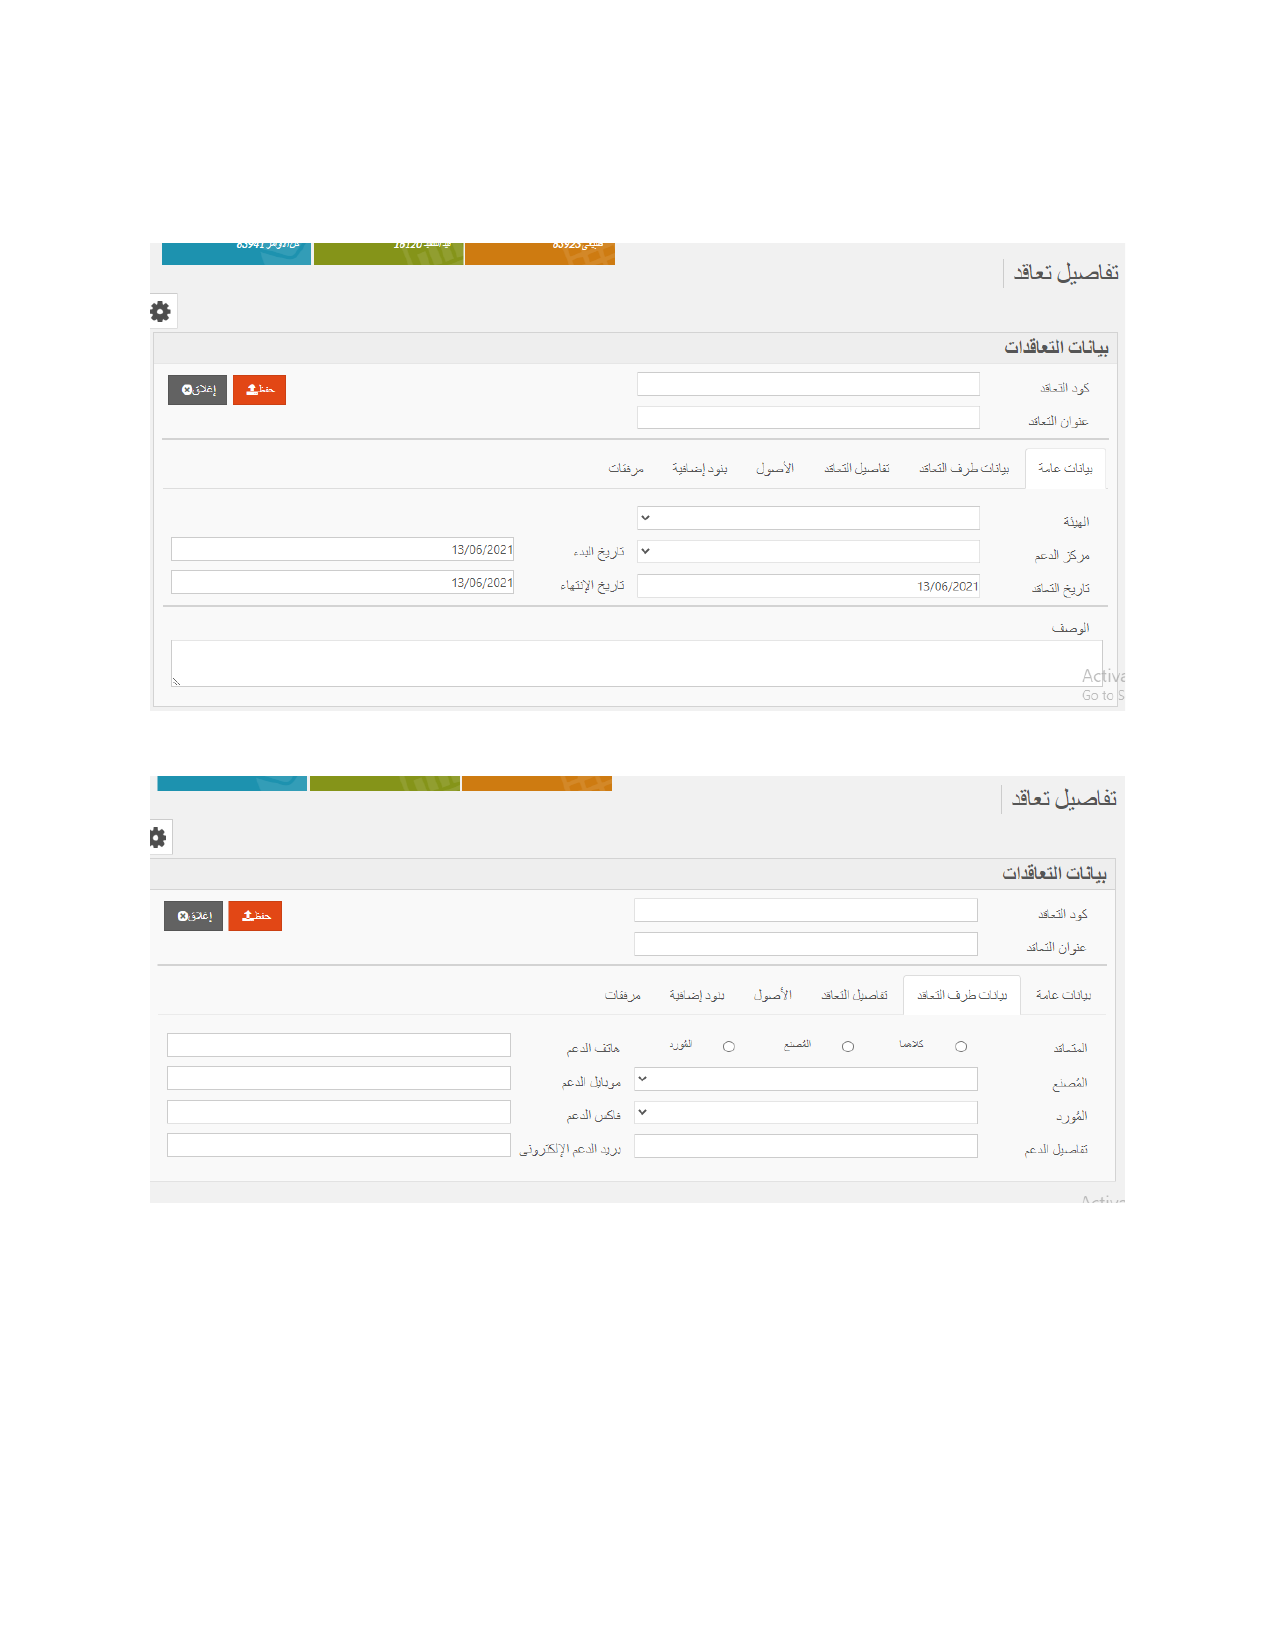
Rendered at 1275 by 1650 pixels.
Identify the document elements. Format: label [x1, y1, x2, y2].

picture [150, 243, 1125, 711]
picture [150, 776, 1125, 1203]
